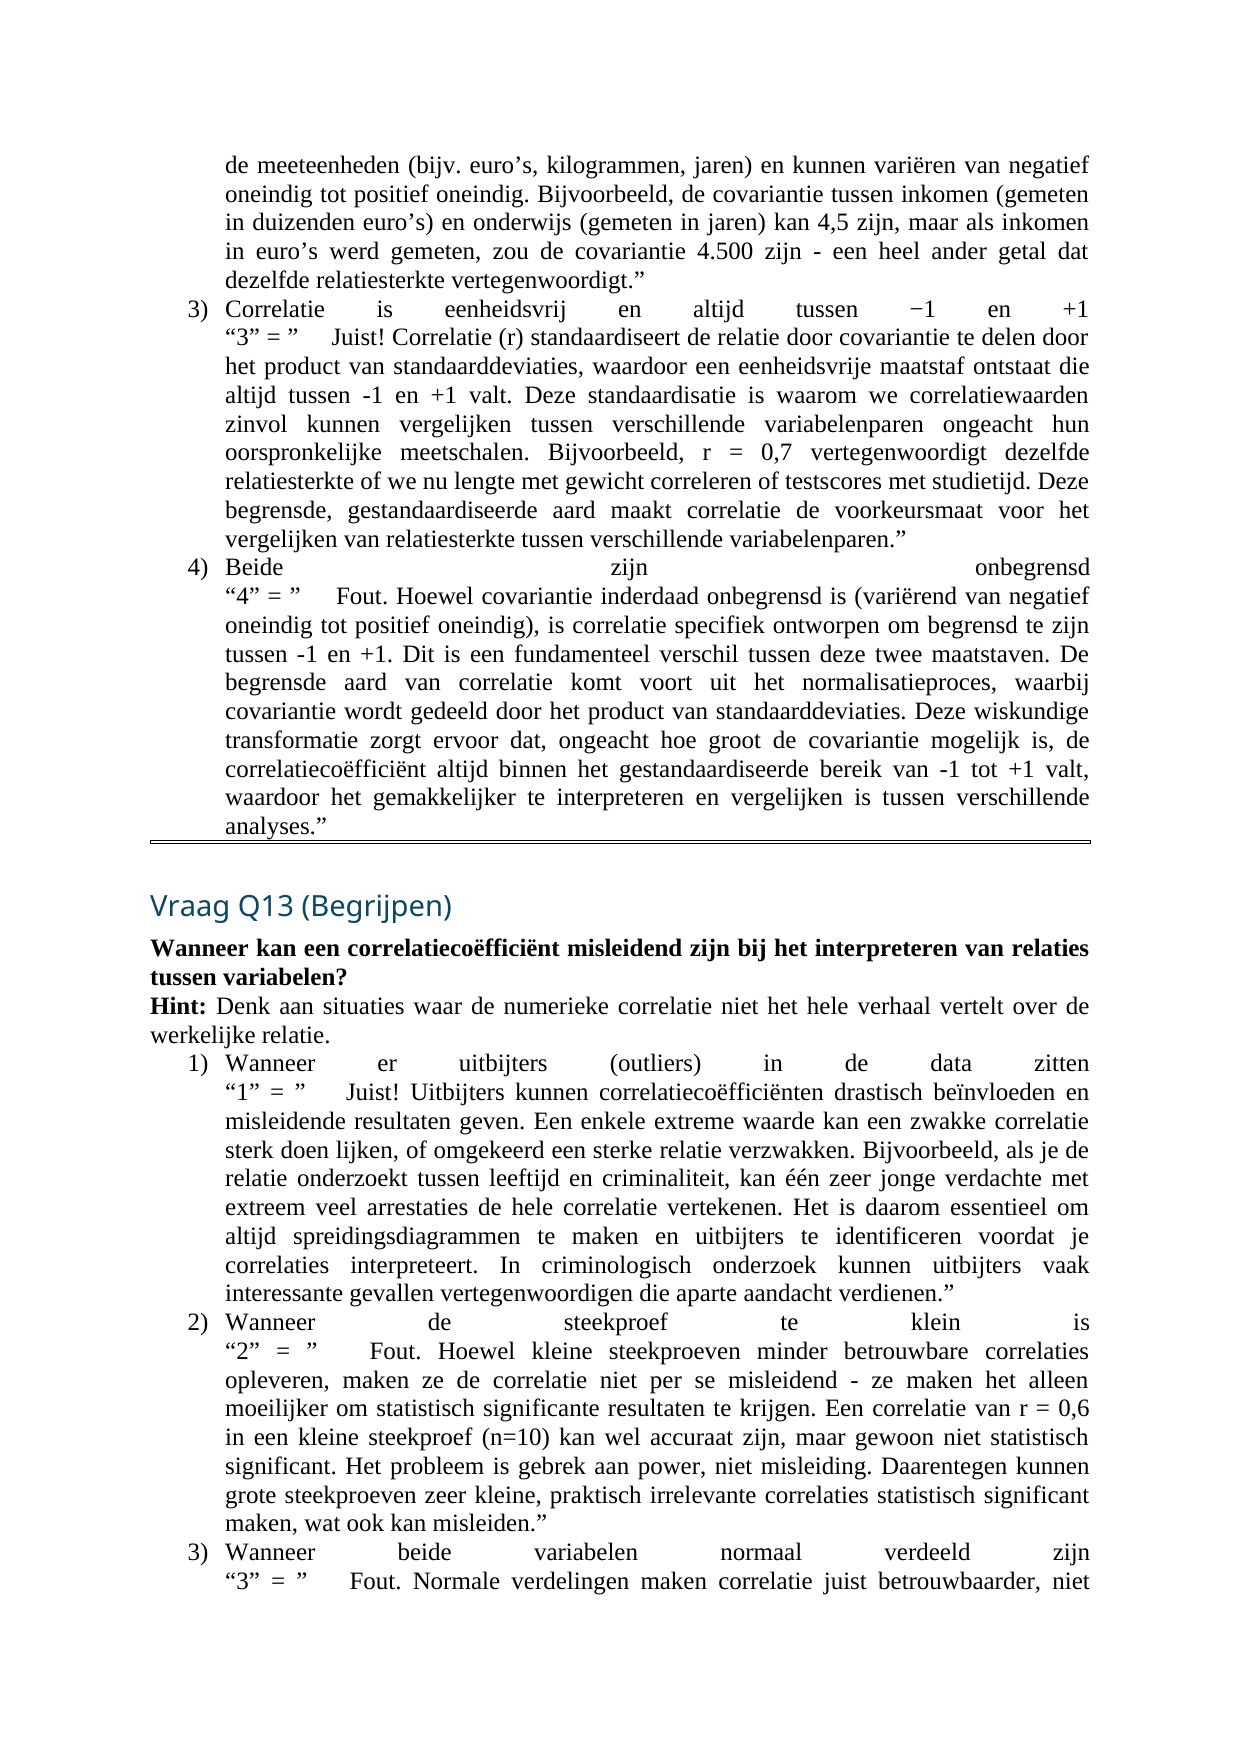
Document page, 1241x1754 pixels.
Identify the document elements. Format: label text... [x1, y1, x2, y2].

list Wanneer de steekproef te klein is “2” = ” ❌ Fout. Hoewel kleine steekproeven minder betrouwbare correlaties opleveren, maken ze de correlatie niet per se misleidend - ze maken het alleen moeilijker om statistisch significante resultaten te krijgen. Een correlatie van r = 0,6 in een kleine steekproef (n=10) kan wel accuraat zijn, maar gewoon niet statistisch significant. Het probleem is gebrek aan power, niet misleiding. Daarentegen kunnen grote steekproeven zeer kleine, praktisch irrelevante correlaties statistisch significant maken, wat ook kan misleiden.” [187, 1307, 1090, 1537]
list Wanneer er uitbijters (outliers) in de data zitten “1” = ” ✅ Juist! Uitbijters kunnen correlatiecoëfficiënten drastisch beïnvloeden en misleidende resultaten geven. Een enkele extreme waarde kan een zwakke correlatie sterk doen lijken, of omgekeerd een sterke relatie verzwakken. Bijvoorbeeld, als je de relatie onderzoekt tussen leeftijd en criminaliteit, kan één zeer jonge verdachte met extreem veel arrestaties de hele correlatie vertekenen. Het is daarom essentieel om altijd spreidingsdiagrammen te maken en uitbijters te identificeren voordat je correlaties interpreteert. In criminologisch onderzoek kunnen uitbijters vaak interessante gevallen vertegenwoordigen die aparte aandacht verdienen.” [187, 1048, 1090, 1307]
list Correlatie is eenheidsvrij en altijd tussen −1 en +1 “3” = ” ✅ Juist! Correlatie (r) standaardiseert de relatie door covariantie te delen door het product van standaarddeviaties, waardoor een eenheidsvrije maatstaf ontstaat die altijd tussen -1 en +1 valt. Deze standaardisatie is waarom we correlatiewaarden zinvol kunnen vergelijken tussen verschillende variabelenparen ongeacht hun oorspronkelijke meetschalen. Bijvoorbeeld, r = 0,7 vertegenwoordigt dezelfde relatiesterkte of we nu lengte met gewicht correleren of testscores met studietijd. Deze begrensde, gestandaardiseerde aard maakt correlatie de voorkeursmaat voor het vergelijken van relatiesterkte tussen verschillende variabelenparen.” [187, 294, 1090, 552]
list Beide zijn onbegrensd “4” = ” ❌ Fout. Hoewel covariantie inderdaad onbegrensd is (variërend van negatief oneindig tot positief oneindig), is correlatie specifiek ontworpen om begrensd te zijn tussen -1 en +1. Dit is een fundamenteel verschil tussen deze twee maatstaven. De begrensde aard van correlatie komt voort uit het normalisatieproces, waarbij covariantie wordt gedeeld door het product van standaarddeviaties. Deze wiskundige transformatie zorgt ervoor dat, ongeacht hoe groot de covariantie mogelijk is, de correlatiecoëfficiënt altijd binnen het gestandaardiseerde bereik van -1 tot +1 valt, waardoor het gemakkelijker te interpreteren en vergelijken is tussen verschillende analyses.” [187, 552, 1090, 840]
subtitle Vraag Q13 (Begrijpen) [150, 885, 1090, 925]
